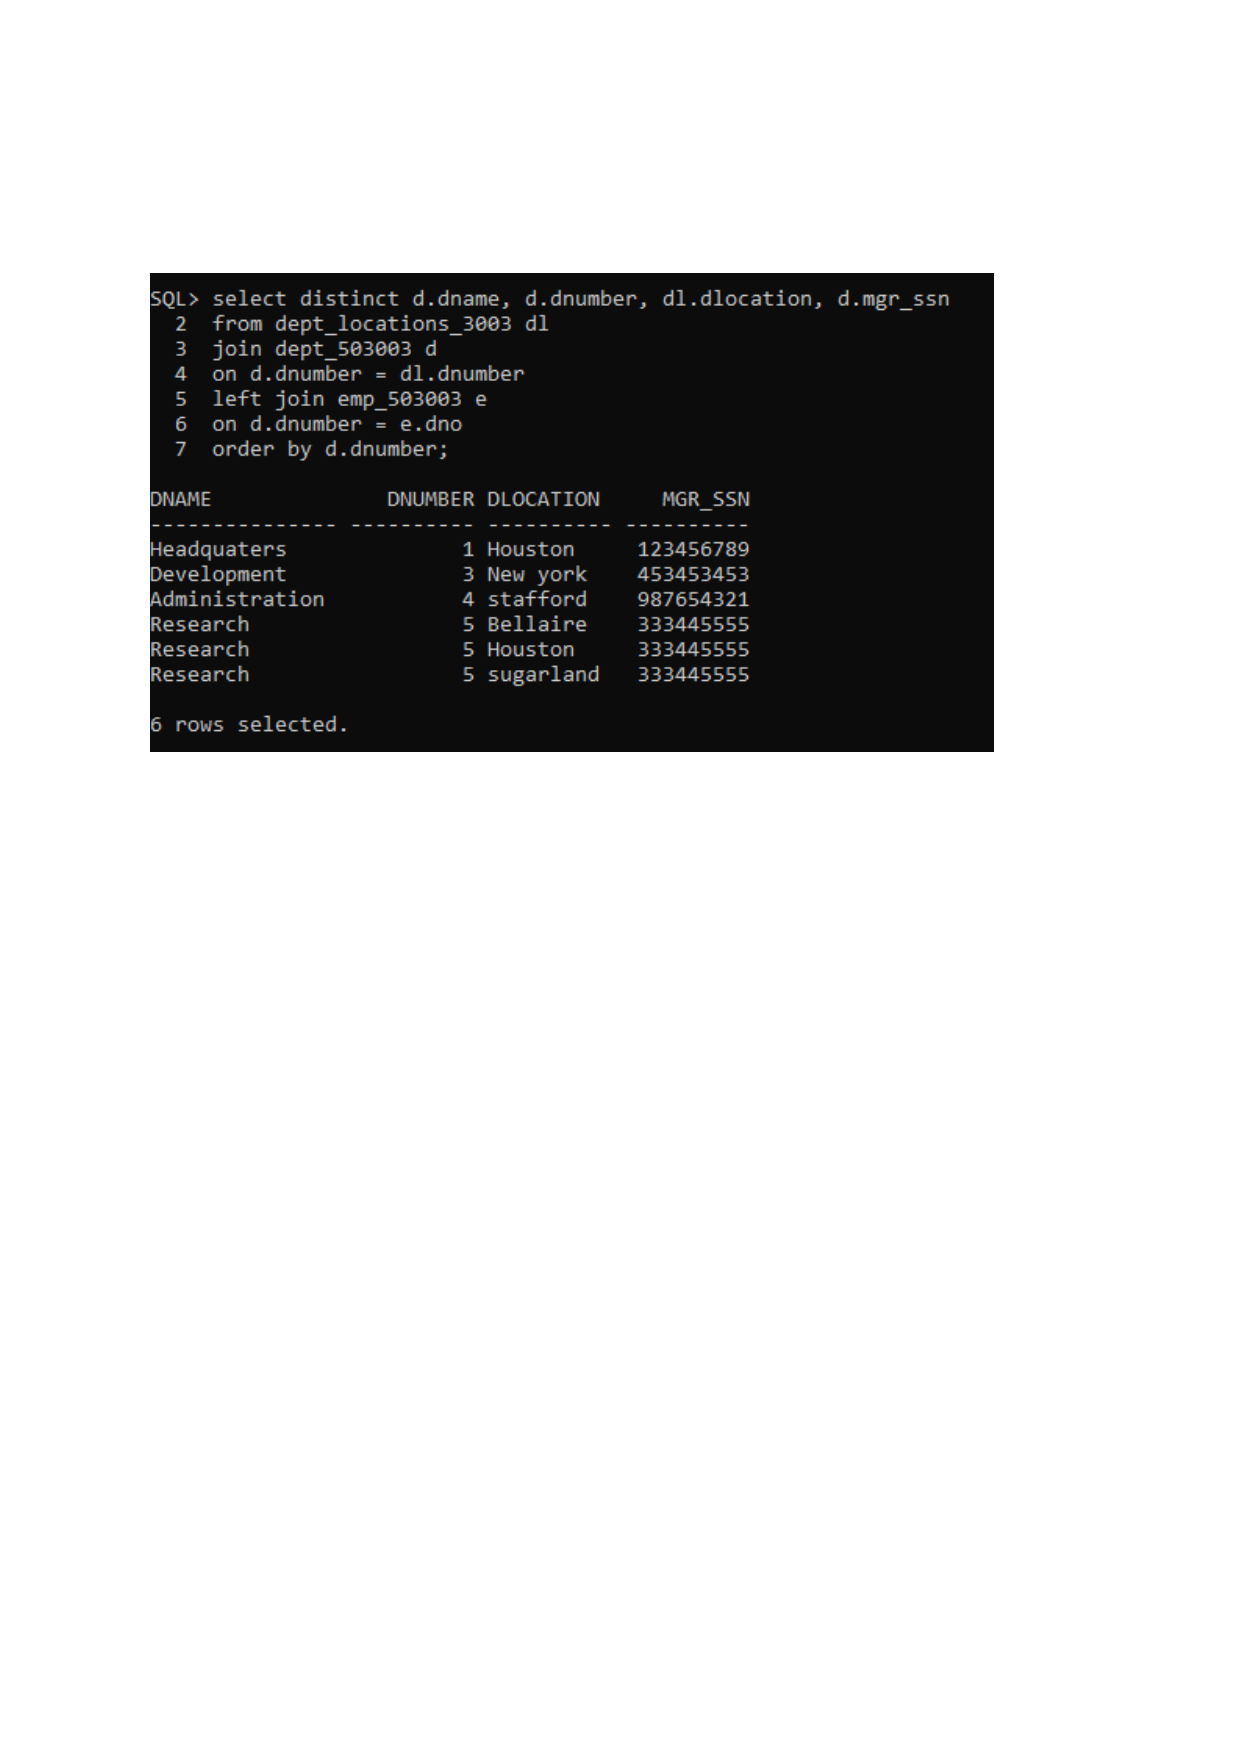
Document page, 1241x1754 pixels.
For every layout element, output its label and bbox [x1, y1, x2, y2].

picture [150, 273, 994, 752]
